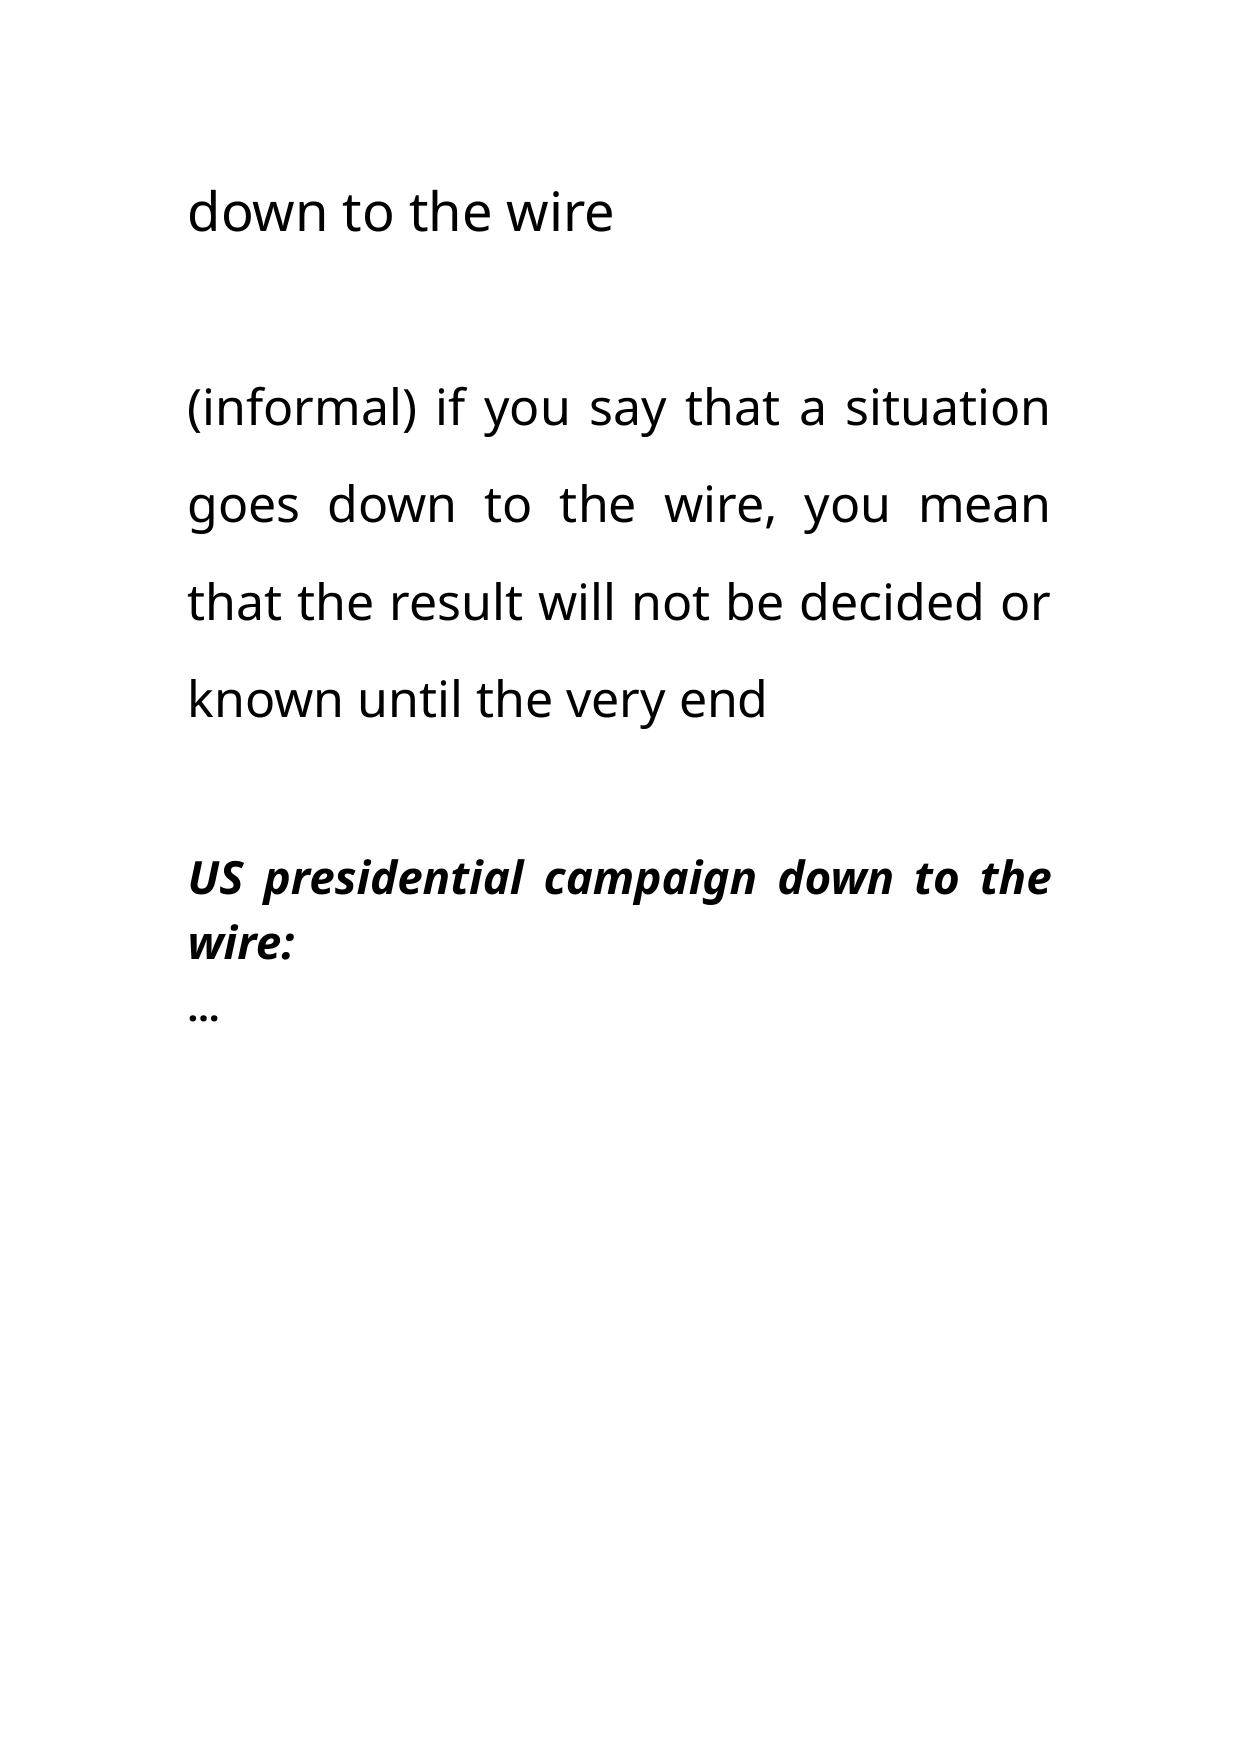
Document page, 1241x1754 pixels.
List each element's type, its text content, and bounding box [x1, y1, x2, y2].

text … [187, 974, 1053, 1039]
text US presidential campaign down to the wire: [187, 844, 1053, 974]
text (informal) if you say that a situation goes down to the wire, you mean that the result will not be decided or known until the very end [187, 357, 1053, 747]
text down to the wire [187, 162, 1053, 259]
